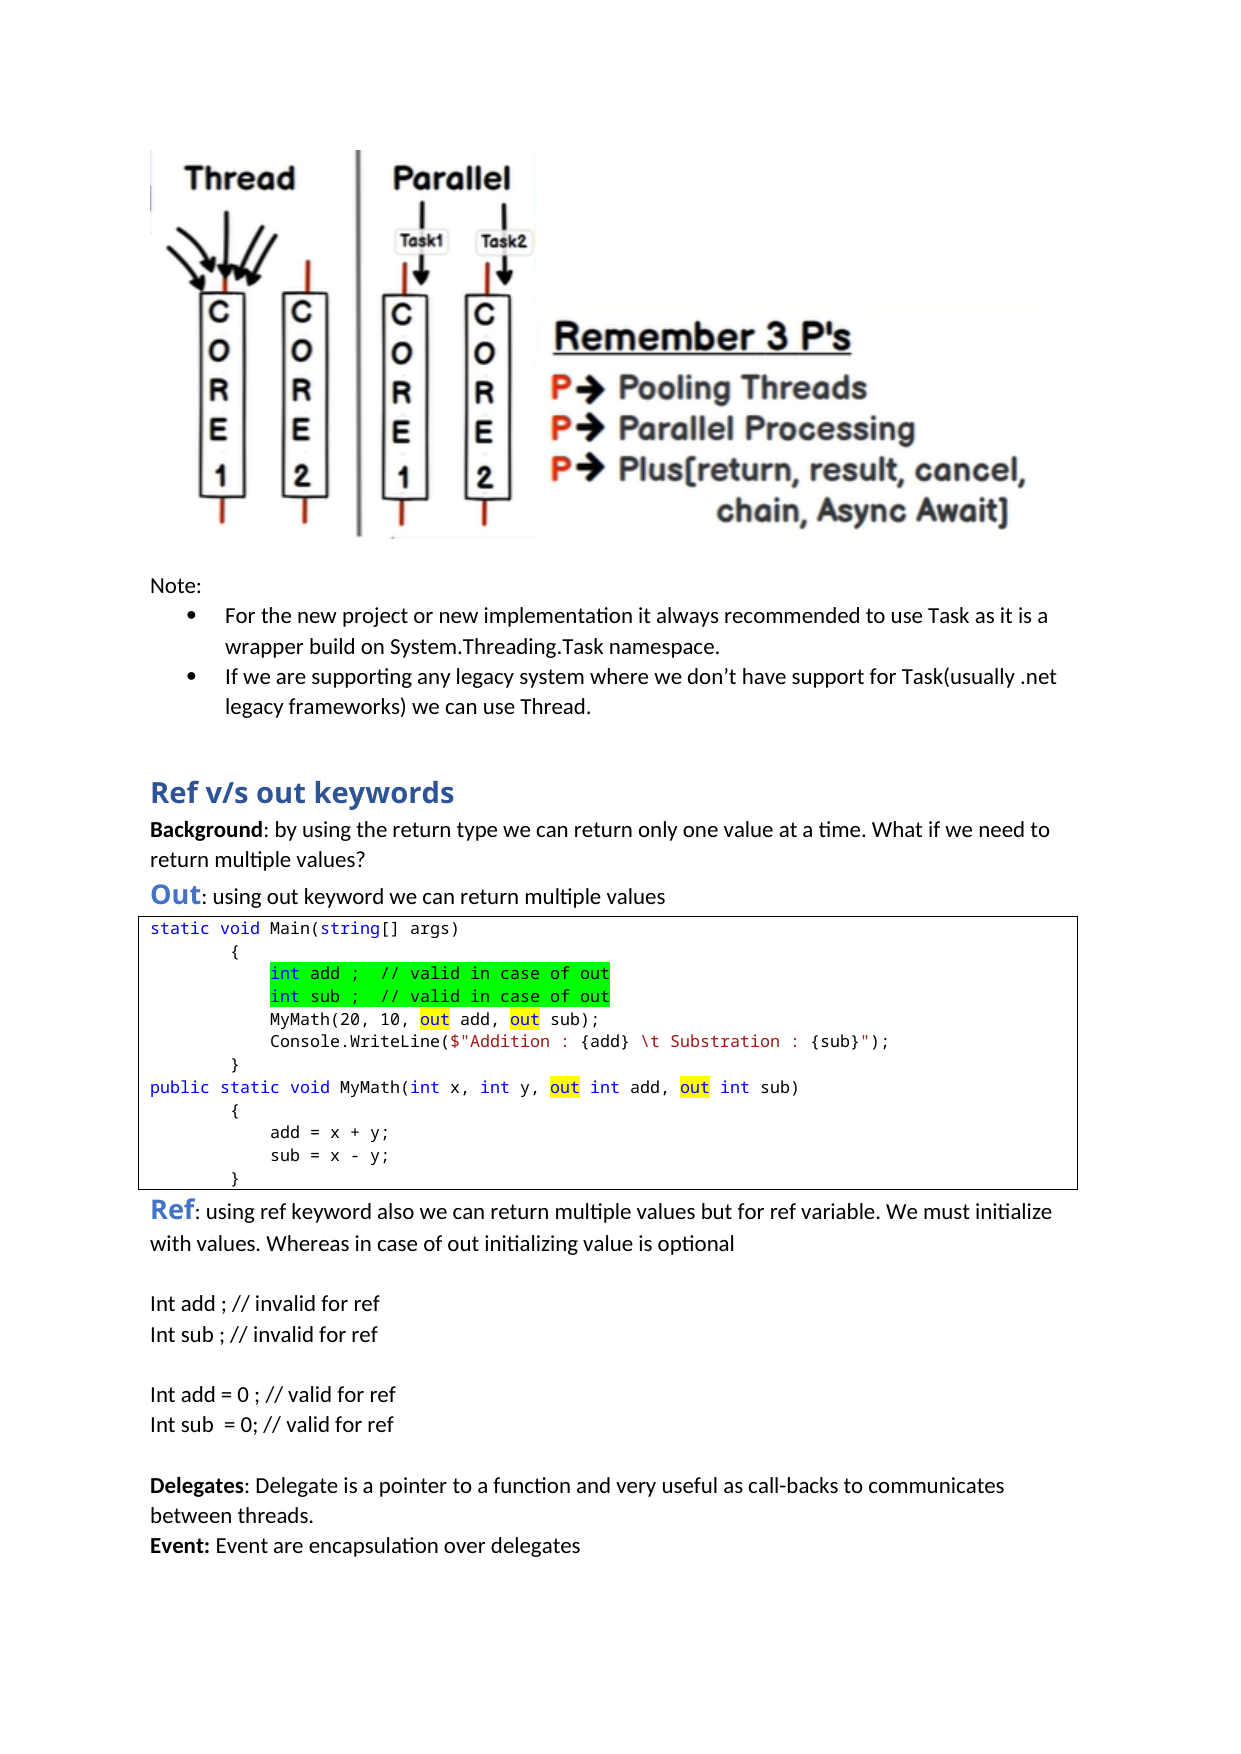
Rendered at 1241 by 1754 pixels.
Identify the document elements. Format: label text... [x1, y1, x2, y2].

subtitle Ref v/s out keywords [150, 772, 1090, 812]
text Background: by using the return type we can return only one value at a time. What if we need to return multiple values? [150, 815, 1090, 873]
text Note: [150, 571, 1090, 599]
text Out: using out keyword we can return multiple values [150, 876, 1090, 913]
text Ref: using ref keyword also we can return multiple values but for ref variable. We must initialize with values. Whereas in case of out initializing value is optional [150, 1190, 1090, 1257]
picture [150, 150, 1047, 539]
list If we are supporting any legacy system where we don’t have support for Task(usually .net legacy frameworks) we can use Thread. [187, 662, 1090, 720]
table_header static void Main(string[] args) { int add ; // valid in case of out int sub ; // valid in case of out MyMath(20, 10, out add, out sub); Console.WriteLine($"Addition : {add} \t Substration : {sub}"); } public static void MyMath(int x, int y, out int add, out int sub) { add = x + y; sub = x - y; } [139, 917, 1077, 1189]
text Int add = 0 ; // valid for ref [150, 1380, 1090, 1408]
list For the new project or new implementation it always recommended to use Task as it is a wrapper build on System.Threading.Task namespace. [187, 602, 1090, 660]
text Int add ; // invalid for ref [150, 1289, 1090, 1318]
text Int sub ; // invalid for ref [150, 1320, 1090, 1348]
text Delegates: Delegate is a pointer to a function and very useful as call-backs to communicates between threads. [150, 1471, 1090, 1529]
text Int sub = 0; // valid for ref [150, 1410, 1090, 1438]
text Event: Event are encapsulation over delegates [150, 1531, 1090, 1559]
